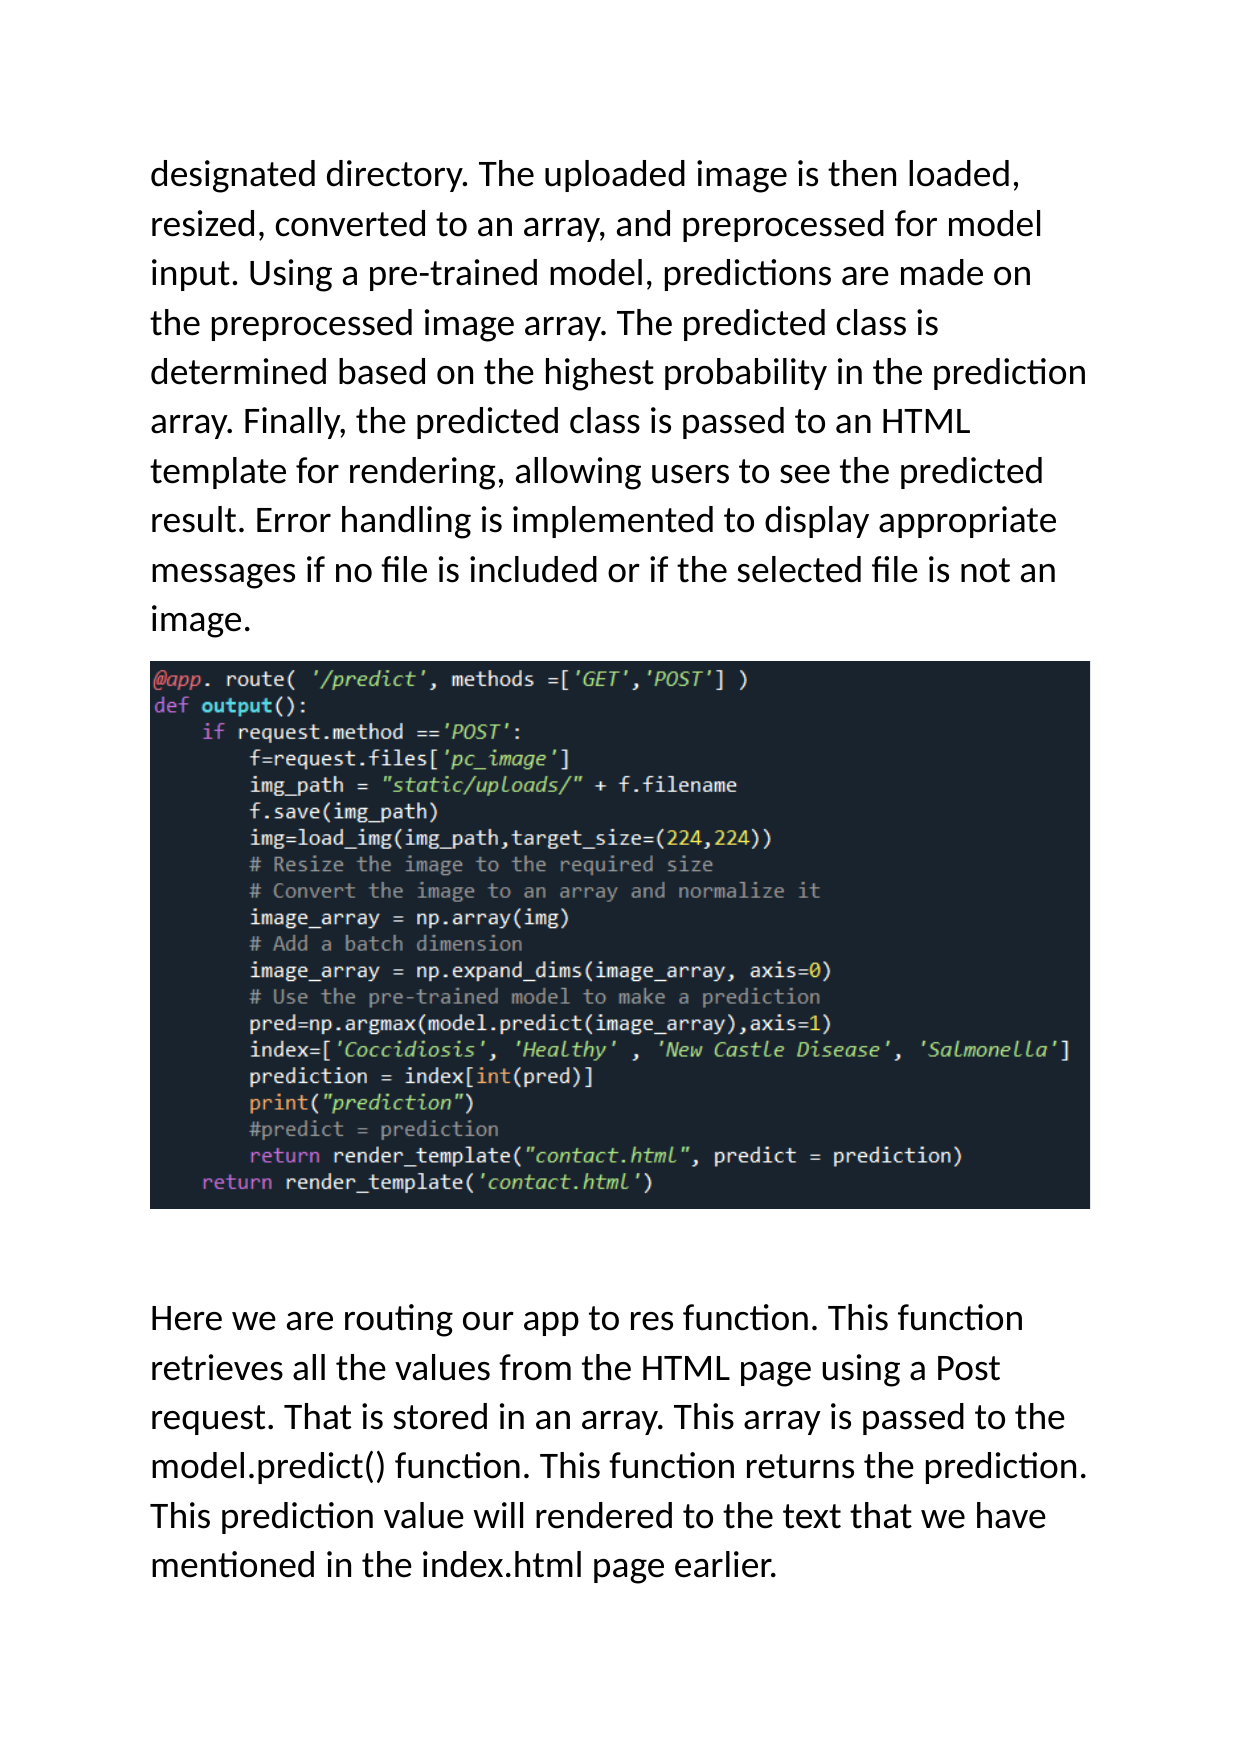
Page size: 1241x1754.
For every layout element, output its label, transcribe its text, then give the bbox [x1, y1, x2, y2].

text Here we are routing our app to res function. This function retrieves all the values from the HTML page using a Post request. That is stored in an array. This array is passed to the model.predict() function. This function returns the prediction. This prediction value will rendered to the text that we have mentioned in the index.html page earlier. [150, 1294, 1090, 1587]
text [150, 150, 1090, 641]
picture [150, 661, 1091, 1209]
